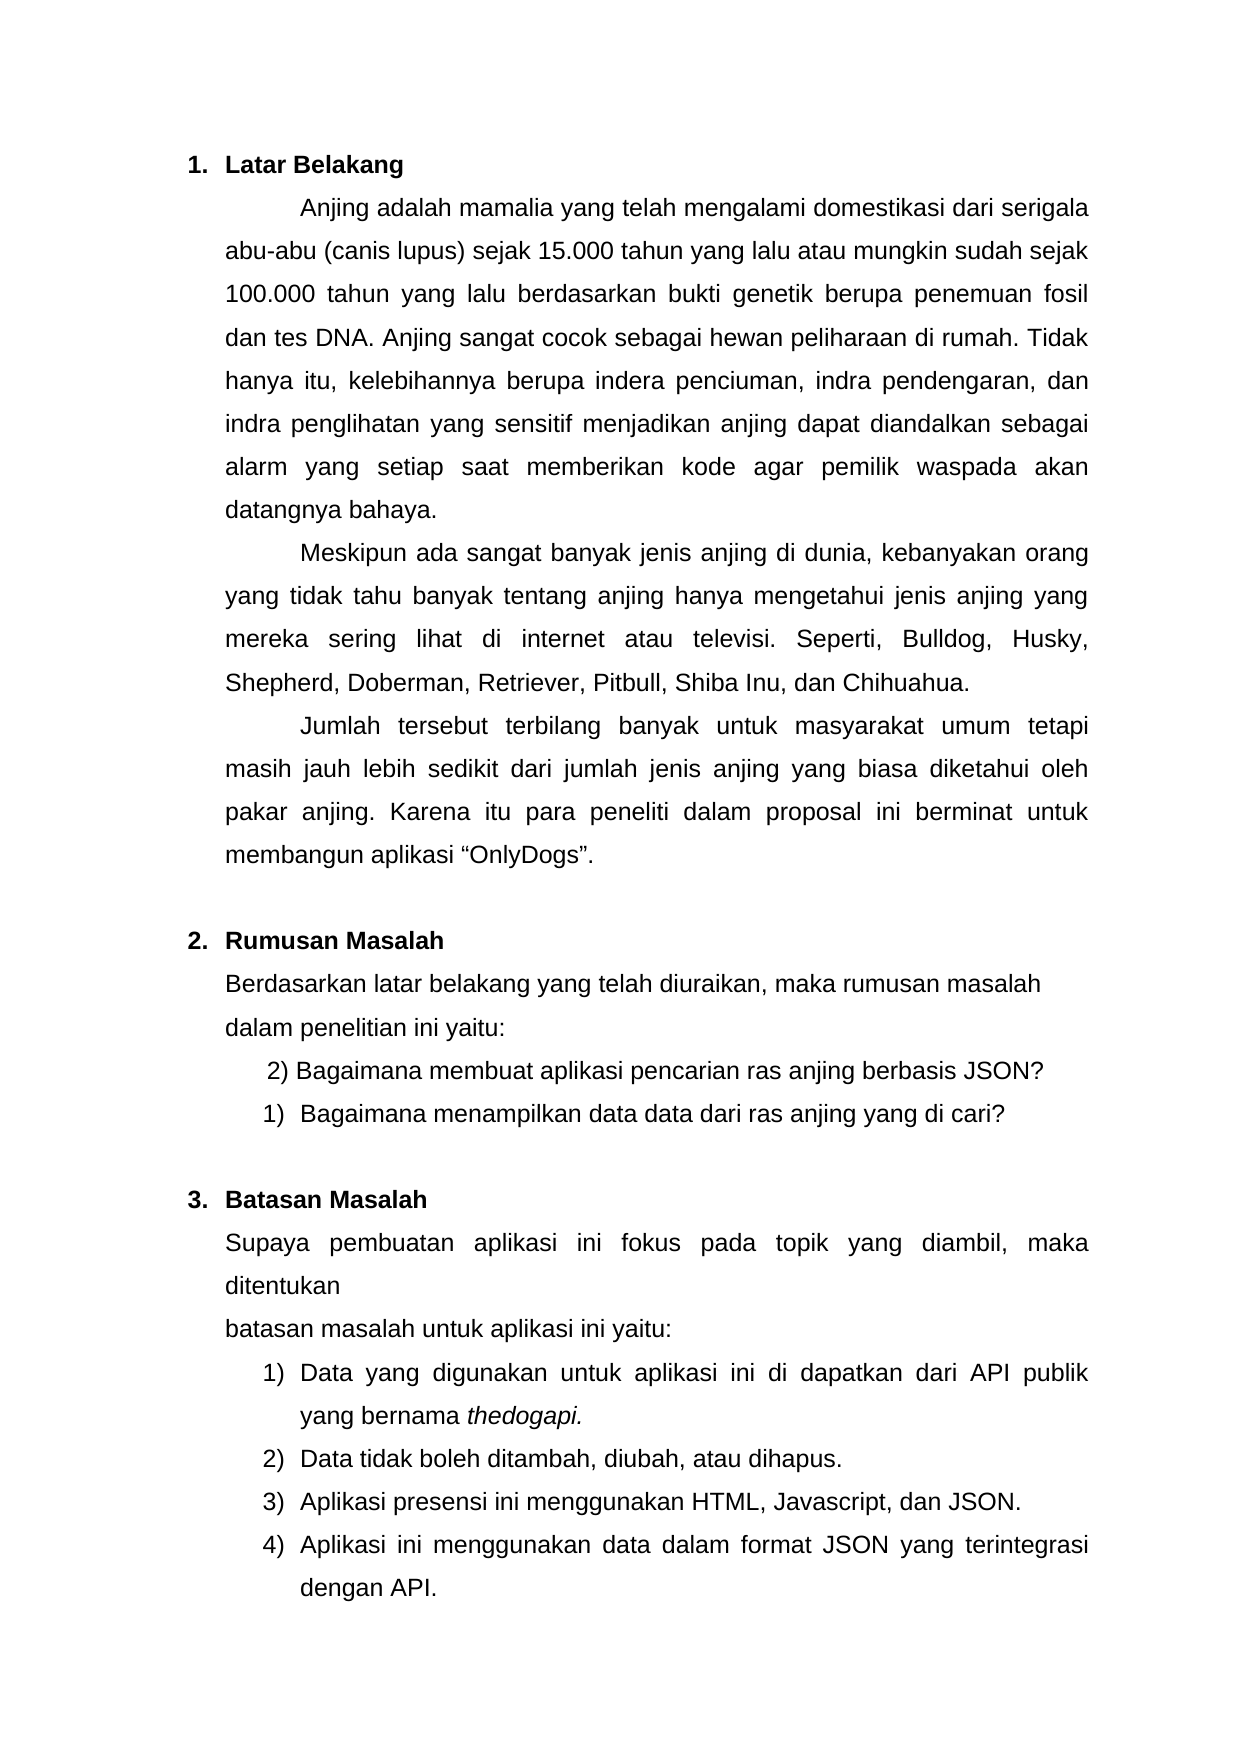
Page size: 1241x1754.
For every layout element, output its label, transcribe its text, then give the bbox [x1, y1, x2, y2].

list Aplikasi presensi ini menggunakan HTML, Javascript, dan JSON. [262, 1487, 1090, 1516]
subtitle Batasan Masalah [187, 1185, 1090, 1214]
list Bagaimana menampilkan data data dari ras anjing yang di cari? [262, 1099, 1090, 1127]
list Aplikasi ini menggunakan data dalam format JSON yang terintegrasi dengan API. [262, 1530, 1090, 1602]
text Anjing adalah mamalia yang telah mengalami domestikasi dari serigala abu-abu (canis lupus) sejak 15.000 tahun yang lalu atau mungkin sudah sejak 100.000 tahun yang lalu berdasarkan bukti genetik berupa penemuan fosil dan tes DNA. Anjing sangat cocok sebagai hewan peliharaan di rumah. Tidak hanya itu, kelebihannya berupa indera penciuman, indra pendengaran, dan indra penglihatan yang sensitif menjadikan anjing dapat diandalkan sebagai alarm yang setiap saat memberikan kode agar pemilik waspada akan datangnya bahaya. [225, 193, 1090, 524]
list Data yang digunakan untuk aplikasi ini di dapatkan dari API publik yang bernama thedogapi. [262, 1357, 1090, 1429]
text dalam penelitian ini yaitu: [225, 1012, 1090, 1041]
text Berdasarkan latar belakang yang telah diuraikan, maka rumusan masalah [225, 969, 1090, 998]
text Jumlah tersebut terbilang banyak untuk masyarakat umum tetapi masih jauh lebih sedikit dari jumlah jenis anjing yang biasa diketahui oleh pakar anjing. Karena itu para peneliti dalam proposal ini berminat untuk membangun aplikasi “OnlyDogs”. [225, 711, 1090, 869]
text Supaya pembuatan aplikasi ini fokus pada topik yang diambil, maka ditentukan [225, 1228, 1090, 1300]
text batasan masalah untuk aplikasi ini yaitu: [225, 1314, 1090, 1343]
list Data tidak boleh ditambah, diubah, atau dihapus. [262, 1444, 1090, 1472]
subtitle Latar Belakang [187, 150, 1090, 179]
subtitle Rumusan Masalah [187, 926, 1090, 955]
text Meskipun ada sangat banyak jenis anjing di dunia, kebanyakan orang yang tidak tahu banyak tentang anjing hanya mengetahui jenis anjing yang mereka sering lihat di internet atau televisi. Seperti, Bulldog, Husky, Shepherd, Doberman, Retriever, Pitbull, Shiba Inu, dan Chihuahua. [225, 538, 1090, 696]
text 2) Bagaimana membuat aplikasi pencarian ras anjing berbasis JSON? [225, 1056, 1090, 1084]
